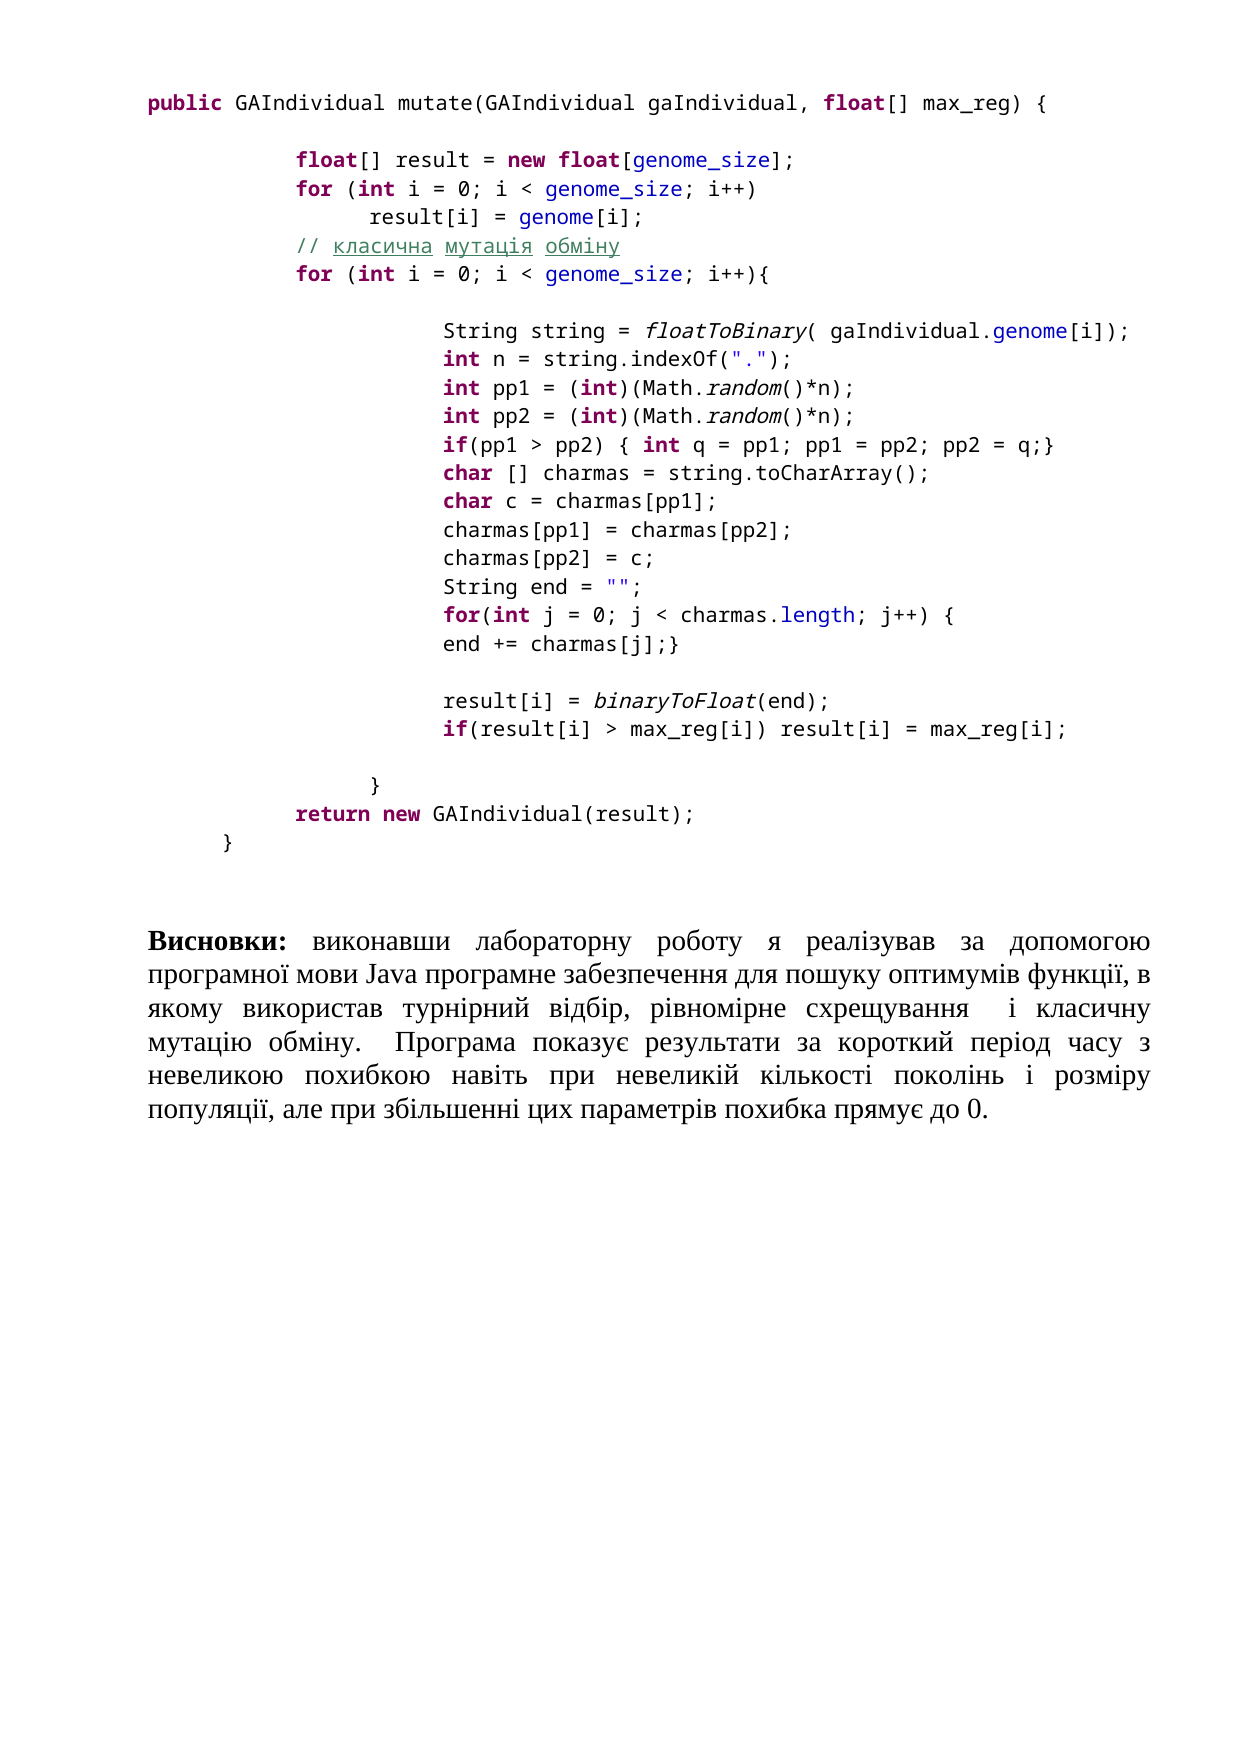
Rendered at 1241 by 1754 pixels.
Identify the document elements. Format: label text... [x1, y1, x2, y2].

text int pp1 = (int)(Math.random()*n); [148, 373, 1152, 401]
text char c = charmas[pp1]; [148, 487, 1152, 515]
text charmas[pp1] = charmas[pp2]; [148, 515, 1152, 543]
text public GAIndividual mutate(GAIndividual gaIndividual, float[] max_reg) { [148, 88, 1152, 117]
text } [148, 827, 1152, 856]
text result[i] = genome[i]; [148, 202, 1152, 231]
text int pp2 = (int)(Math.random()*n); [148, 401, 1152, 430]
text if(pp1 > pp2) { int q = pp1; pp1 = pp2; pp2 = q;} [148, 430, 1152, 458]
text String end = ""; [148, 572, 1152, 600]
text float[] result = new float[genome_size]; [148, 145, 1152, 174]
text String string = floatToBinary( gaIndividual.genome[i]); [148, 316, 1152, 344]
text charmas[pp2] = c; [148, 543, 1152, 572]
text for (int i = 0; i < genome_size; i++) [148, 174, 1152, 202]
text for(int j = 0; j < charmas.length; j++) { [148, 600, 1152, 629]
text end += charmas[j];} [148, 629, 1152, 657]
text return new GAIndividual(result); [148, 799, 1152, 827]
text char [] charmas = string.toCharArray(); [148, 458, 1152, 487]
text for (int i = 0; i < genome_size; i++){ [148, 259, 1152, 288]
text result[i] = binaryToFloat(end); [148, 686, 1152, 714]
text // класична мутація обміну [148, 231, 1152, 259]
text if(result[i] > max_reg[i]) result[i] = max_reg[i]; [148, 714, 1152, 743]
text Висновки: виконавши лабораторну роботу я реалізував за допомогою програмної мови Java програмне забезпечення для пошуку оптимумів функції, в якому використав турнірний відбір, рівномірне схрещування і класичну мутацію обміну. Програма показує результати за короткий період часу з невеликою похибкою навіть при невеликій кількості поколінь і розміру популяції, але при збільшенні цих параметрів похибка прямує до 0. [148, 923, 1152, 1124]
text } [148, 771, 1152, 799]
text int n = string.indexOf("."); [148, 344, 1152, 373]
